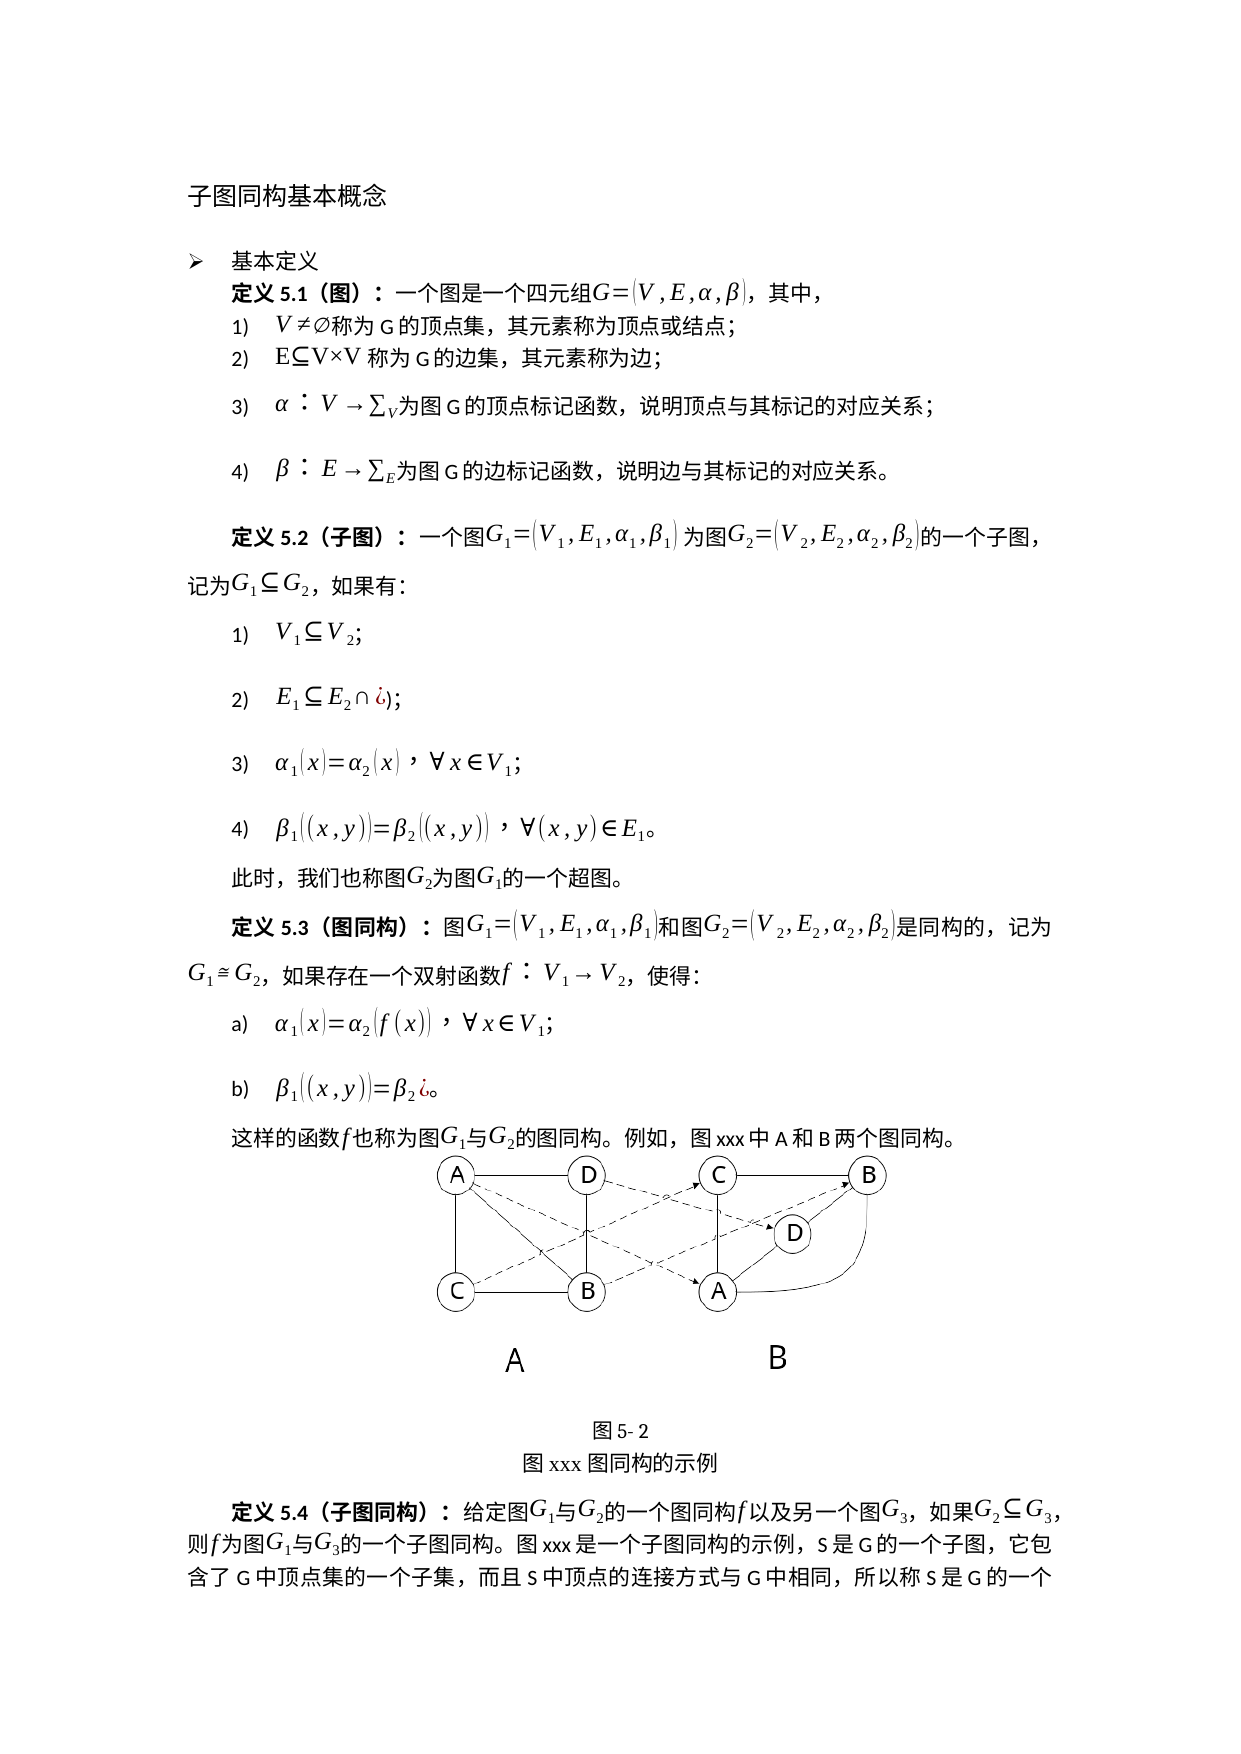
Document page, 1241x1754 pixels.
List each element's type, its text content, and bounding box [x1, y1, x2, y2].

list )； [231, 666, 1053, 731]
list ； [231, 731, 1053, 796]
text 图 xxx 图同构的示例 [187, 1446, 1053, 1478]
list 为图G的顶点标记函数，说明顶点与其标记的对应关系； [231, 373, 1053, 438]
list 称为G的边集，其元素称为边； [231, 341, 1053, 373]
text 子图同构基本概念 [187, 162, 1053, 227]
text 定义5.2（子图）：一个图 为图的一个子图，记为，如果有： [187, 503, 1053, 601]
list 。 [231, 1056, 1053, 1121]
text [187, 1494, 1053, 1592]
list ； [231, 601, 1053, 666]
list 称为G的顶点集，其元素称为顶点或结点； [231, 308, 1053, 341]
text 定义5.1（图）：一个图是一个四元组，其中， [187, 276, 1053, 308]
text 定义5.3（图同构）：图和图是同构的，记为，如果存在一个双射函数，使得： [187, 893, 1053, 991]
text 此时，我们也称图为图的一个超图。 [231, 861, 1053, 893]
list 为图G的边标记函数，说明边与其标记的对应关系。 [231, 438, 1053, 503]
text 这样的函数也称为图与的图同构。例如，图xxx中A和B两个图同构。 [231, 1121, 1053, 1153]
list 。 [231, 796, 1053, 861]
list ； [231, 991, 1053, 1056]
list 基本定义 [187, 243, 1053, 276]
